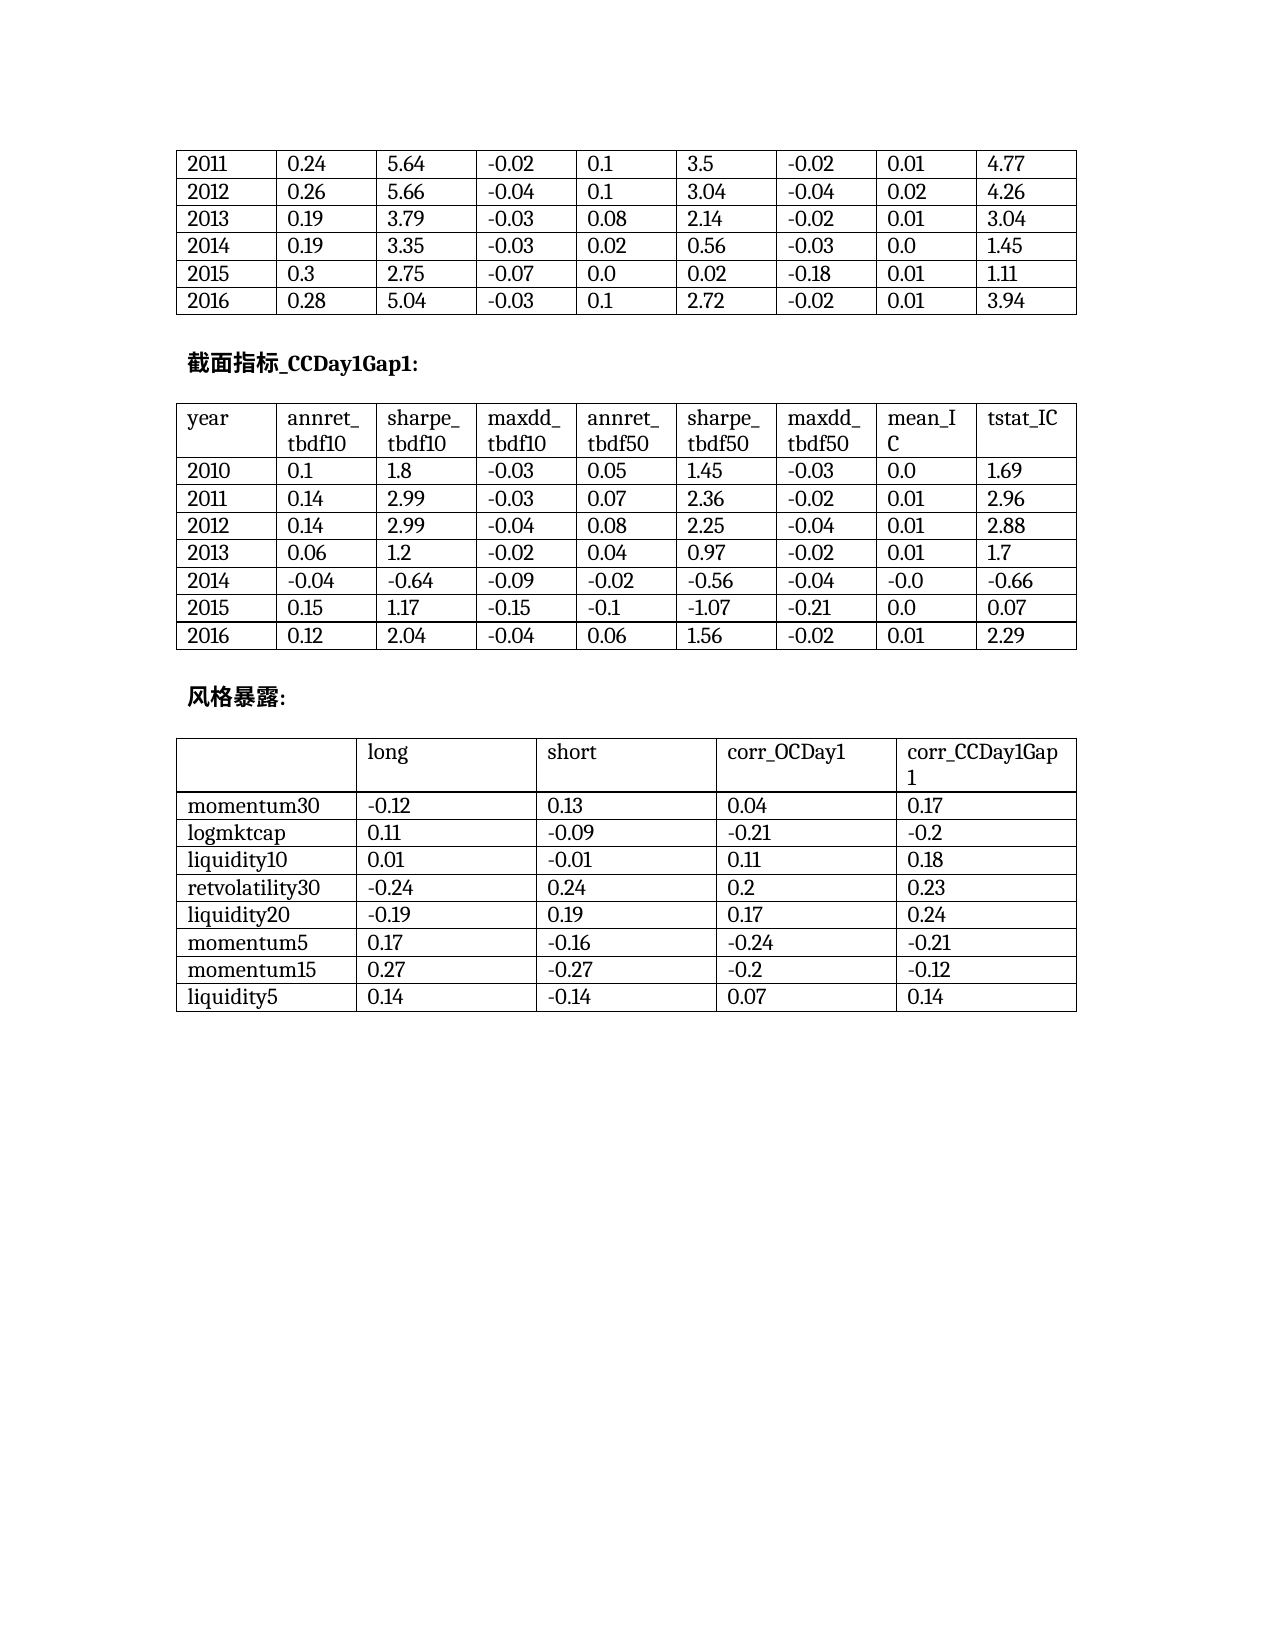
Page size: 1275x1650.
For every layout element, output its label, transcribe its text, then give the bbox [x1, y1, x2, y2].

table_cell retvolatility30 [177, 875, 356, 901]
table_cell 0.12 [277, 623, 376, 649]
table_cell 2.04 [377, 623, 476, 649]
table_cell -0.03 [477, 233, 576, 259]
table_cell -0.03 [477, 288, 576, 314]
table_cell 0.56 [677, 233, 776, 259]
table_cell 5.64 [377, 151, 476, 177]
table_cell 0.14 [357, 984, 536, 1011]
table_header year [177, 404, 276, 457]
table_cell -0.12 [897, 957, 1076, 983]
table_cell -0.1 [577, 595, 676, 621]
table_cell 0.02 [877, 179, 976, 205]
table_cell momentum30 [177, 793, 356, 819]
table_header annret_tbdf10 [277, 404, 376, 457]
table_cell 2013 [177, 206, 276, 232]
table_header maxdd_tbdf10 [477, 404, 576, 457]
table_cell 0.01 [877, 261, 976, 287]
table_cell -0.04 [777, 179, 876, 205]
table_cell 0.07 [717, 984, 896, 1011]
table_cell 2.75 [377, 261, 476, 287]
table_cell momentum15 [177, 957, 356, 983]
table_cell 2.36 [677, 485, 776, 512]
table_cell momentum5 [177, 929, 356, 956]
table_cell 0.14 [897, 984, 1076, 1011]
table_cell -0.02 [577, 568, 676, 594]
table_cell 0.19 [537, 902, 716, 928]
table_cell 0.1 [577, 288, 676, 314]
table_header mean_IC [877, 404, 976, 457]
table_cell 0.07 [577, 485, 676, 512]
table_cell liquidity5 [177, 984, 356, 1011]
table_cell 0.01 [357, 847, 536, 873]
table_cell 0.27 [357, 957, 536, 983]
table_cell 1.11 [977, 261, 1076, 287]
table_cell -0.16 [537, 929, 716, 956]
table_cell 0.0 [877, 233, 976, 259]
table_cell -0.24 [357, 875, 536, 901]
table_cell 0.18 [897, 847, 1076, 873]
table_cell -0.0 [877, 568, 976, 594]
table_cell 5.66 [377, 179, 476, 205]
table_header [177, 739, 356, 791]
table_cell 2016 [177, 623, 276, 649]
table_cell -0.03 [777, 458, 876, 484]
table_cell -0.02 [777, 485, 876, 512]
table_cell 0.01 [877, 206, 976, 232]
table_cell -0.02 [777, 288, 876, 314]
table_cell 2.99 [377, 485, 476, 512]
table_cell 0.01 [877, 151, 976, 177]
table_cell -0.03 [777, 233, 876, 259]
table_cell 0.08 [577, 206, 676, 232]
table_cell 3.35 [377, 233, 476, 259]
table_cell 2.88 [977, 513, 1076, 539]
table_cell -0.09 [537, 820, 716, 846]
table_header sharpe_tbdf10 [377, 404, 476, 457]
table_cell -0.21 [897, 929, 1076, 956]
table_cell 0.02 [677, 261, 776, 287]
table_cell -0.12 [357, 793, 536, 819]
table_header corr_OCDay1 [717, 739, 896, 791]
table_cell 0.19 [277, 233, 376, 259]
table_cell 0.0 [877, 595, 976, 621]
table_cell 0.01 [877, 623, 976, 649]
table_cell 0.23 [897, 875, 1076, 901]
table_cell 1.17 [377, 595, 476, 621]
table_cell 0.01 [877, 485, 976, 512]
table_cell -0.04 [777, 568, 876, 594]
table_cell -1.07 [677, 595, 776, 621]
table_cell 1.8 [377, 458, 476, 484]
table_header long [357, 739, 536, 791]
table_cell 3.04 [677, 179, 776, 205]
table_cell 0.24 [897, 902, 1076, 928]
table_cell 0.17 [897, 793, 1076, 819]
table_cell 0.05 [577, 458, 676, 484]
table_cell 3.79 [377, 206, 476, 232]
table_cell 2016 [177, 288, 276, 314]
table_cell 0.11 [717, 847, 896, 873]
table_cell 2.25 [677, 513, 776, 539]
table_cell -0.04 [477, 513, 576, 539]
table_cell -0.64 [377, 568, 476, 594]
table_cell 5.04 [377, 288, 476, 314]
table_cell 0.17 [717, 902, 896, 928]
table_cell -0.04 [477, 623, 576, 649]
table_cell 4.77 [977, 151, 1076, 177]
table_cell 1.69 [977, 458, 1076, 484]
table_cell 1.45 [977, 233, 1076, 259]
table_header short [537, 739, 716, 791]
table_cell -0.2 [897, 820, 1076, 846]
table_cell 2015 [177, 595, 276, 621]
table_cell -0.02 [777, 206, 876, 232]
table_cell 0.01 [877, 540, 976, 567]
table_header tstat_IC [977, 404, 1076, 457]
table_cell 0.97 [677, 540, 776, 567]
table_cell 2.29 [977, 623, 1076, 649]
table_cell 0.13 [537, 793, 716, 819]
table_cell -0.66 [977, 568, 1076, 594]
table_cell -0.18 [777, 261, 876, 287]
table_cell 2015 [177, 261, 276, 287]
table_cell -0.03 [477, 458, 576, 484]
table_cell 0.24 [537, 875, 716, 901]
table_cell -0.56 [677, 568, 776, 594]
table_cell -0.03 [477, 206, 576, 232]
table_cell -0.02 [477, 151, 576, 177]
table_cell logmktcap [177, 820, 356, 846]
table_cell -0.01 [537, 847, 716, 873]
table_cell -0.07 [477, 261, 576, 287]
table_cell -0.14 [537, 984, 716, 1011]
table_cell 2011 [177, 485, 276, 512]
table_cell -0.21 [717, 820, 896, 846]
table_cell 2.14 [677, 206, 776, 232]
table_cell 3.04 [977, 206, 1076, 232]
table_cell 2013 [177, 540, 276, 567]
table_cell 0.04 [577, 540, 676, 567]
table_cell 0.07 [977, 595, 1076, 621]
table_cell 2010 [177, 458, 276, 484]
table_header annret_tbdf50 [577, 404, 676, 457]
table_cell liquidity20 [177, 902, 356, 928]
table_cell -0.02 [777, 540, 876, 567]
table_cell -0.03 [477, 485, 576, 512]
table_cell 0.1 [277, 458, 376, 484]
table_cell -0.24 [717, 929, 896, 956]
table_cell 1.56 [677, 623, 776, 649]
table_cell liquidity10 [177, 847, 356, 873]
text 截面指标_CCDay1Gap1: [187, 315, 1087, 378]
table_cell -0.09 [477, 568, 576, 594]
table_cell 0.06 [577, 623, 676, 649]
table_cell 0.0 [877, 458, 976, 484]
table_cell -0.2 [717, 957, 896, 983]
table_cell 0.08 [577, 513, 676, 539]
table_cell 2011 [177, 151, 276, 177]
table_cell -0.27 [537, 957, 716, 983]
text 风格暴露: [187, 650, 1087, 712]
table_cell -0.02 [777, 151, 876, 177]
table_cell 2012 [177, 179, 276, 205]
table_cell 0.1 [577, 151, 676, 177]
table_cell 2.96 [977, 485, 1076, 512]
table_cell 0.24 [277, 151, 376, 177]
table_cell -0.19 [357, 902, 536, 928]
table_cell 0.14 [277, 485, 376, 512]
table_cell 0.3 [277, 261, 376, 287]
table_cell 0.1 [577, 179, 676, 205]
table_cell 0.26 [277, 179, 376, 205]
table_cell 2.99 [377, 513, 476, 539]
table_cell -0.04 [477, 179, 576, 205]
table_cell 0.01 [877, 513, 976, 539]
table_cell 0.14 [277, 513, 376, 539]
table_cell 1.2 [377, 540, 476, 567]
table_cell 0.01 [877, 288, 976, 314]
table_cell 0.0 [577, 261, 676, 287]
table_header sharpe_tbdf50 [677, 404, 776, 457]
table_cell 1.45 [677, 458, 776, 484]
table_cell 3.94 [977, 288, 1076, 314]
table_cell 0.2 [717, 875, 896, 901]
table_header maxdd_tbdf50 [777, 404, 876, 457]
table_cell 0.19 [277, 206, 376, 232]
table_cell 2014 [177, 568, 276, 594]
table_cell 1.7 [977, 540, 1076, 567]
table_cell 2012 [177, 513, 276, 539]
table_cell -0.02 [477, 540, 576, 567]
table_cell 0.02 [577, 233, 676, 259]
table_cell 2.72 [677, 288, 776, 314]
table_cell 3.5 [677, 151, 776, 177]
table_cell 0.11 [357, 820, 536, 846]
table_header corr_CCDay1Gap1 [897, 739, 1076, 791]
table_cell 0.15 [277, 595, 376, 621]
table_cell -0.04 [777, 513, 876, 539]
table_cell 0.06 [277, 540, 376, 567]
table_cell 0.28 [277, 288, 376, 314]
table_cell 2014 [177, 233, 276, 259]
table_cell -0.02 [777, 623, 876, 649]
table_cell 4.26 [977, 179, 1076, 205]
table_cell -0.15 [477, 595, 576, 621]
table_cell -0.21 [777, 595, 876, 621]
table_cell 0.04 [717, 793, 896, 819]
table_cell -0.04 [277, 568, 376, 594]
table_cell 0.17 [357, 929, 536, 956]
